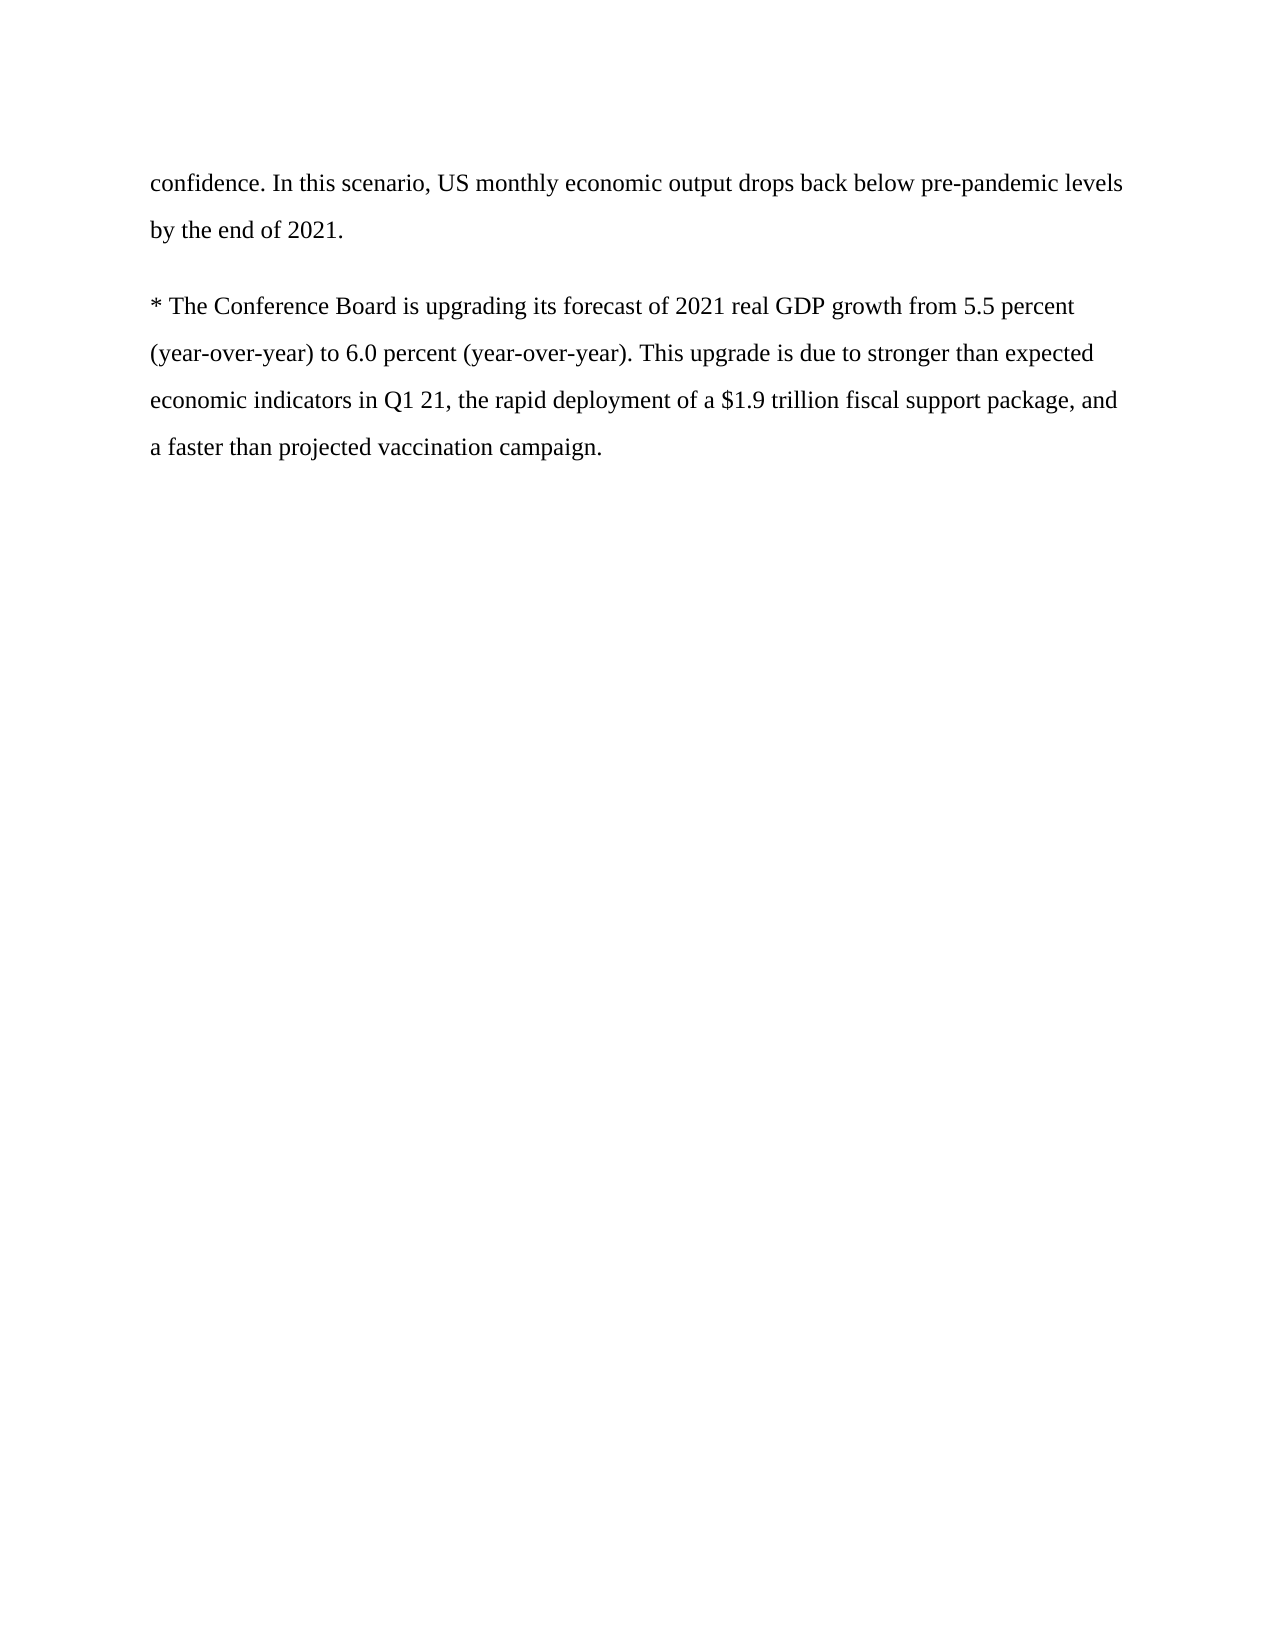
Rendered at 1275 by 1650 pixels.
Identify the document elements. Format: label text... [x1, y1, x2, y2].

text * The Conference Board is upgrading its forecast of 2021 real GDP growth from 5.5 percent (year-over-year) to 6.0 percent (year-over-year). This upgrade is due to stronger than expected economic indicators in Q1 21, the rapid deployment of a $1.9 trillion fiscal support package, and a faster than projected vaccination campaign. [150, 273, 1125, 460]
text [150, 150, 1125, 244]
